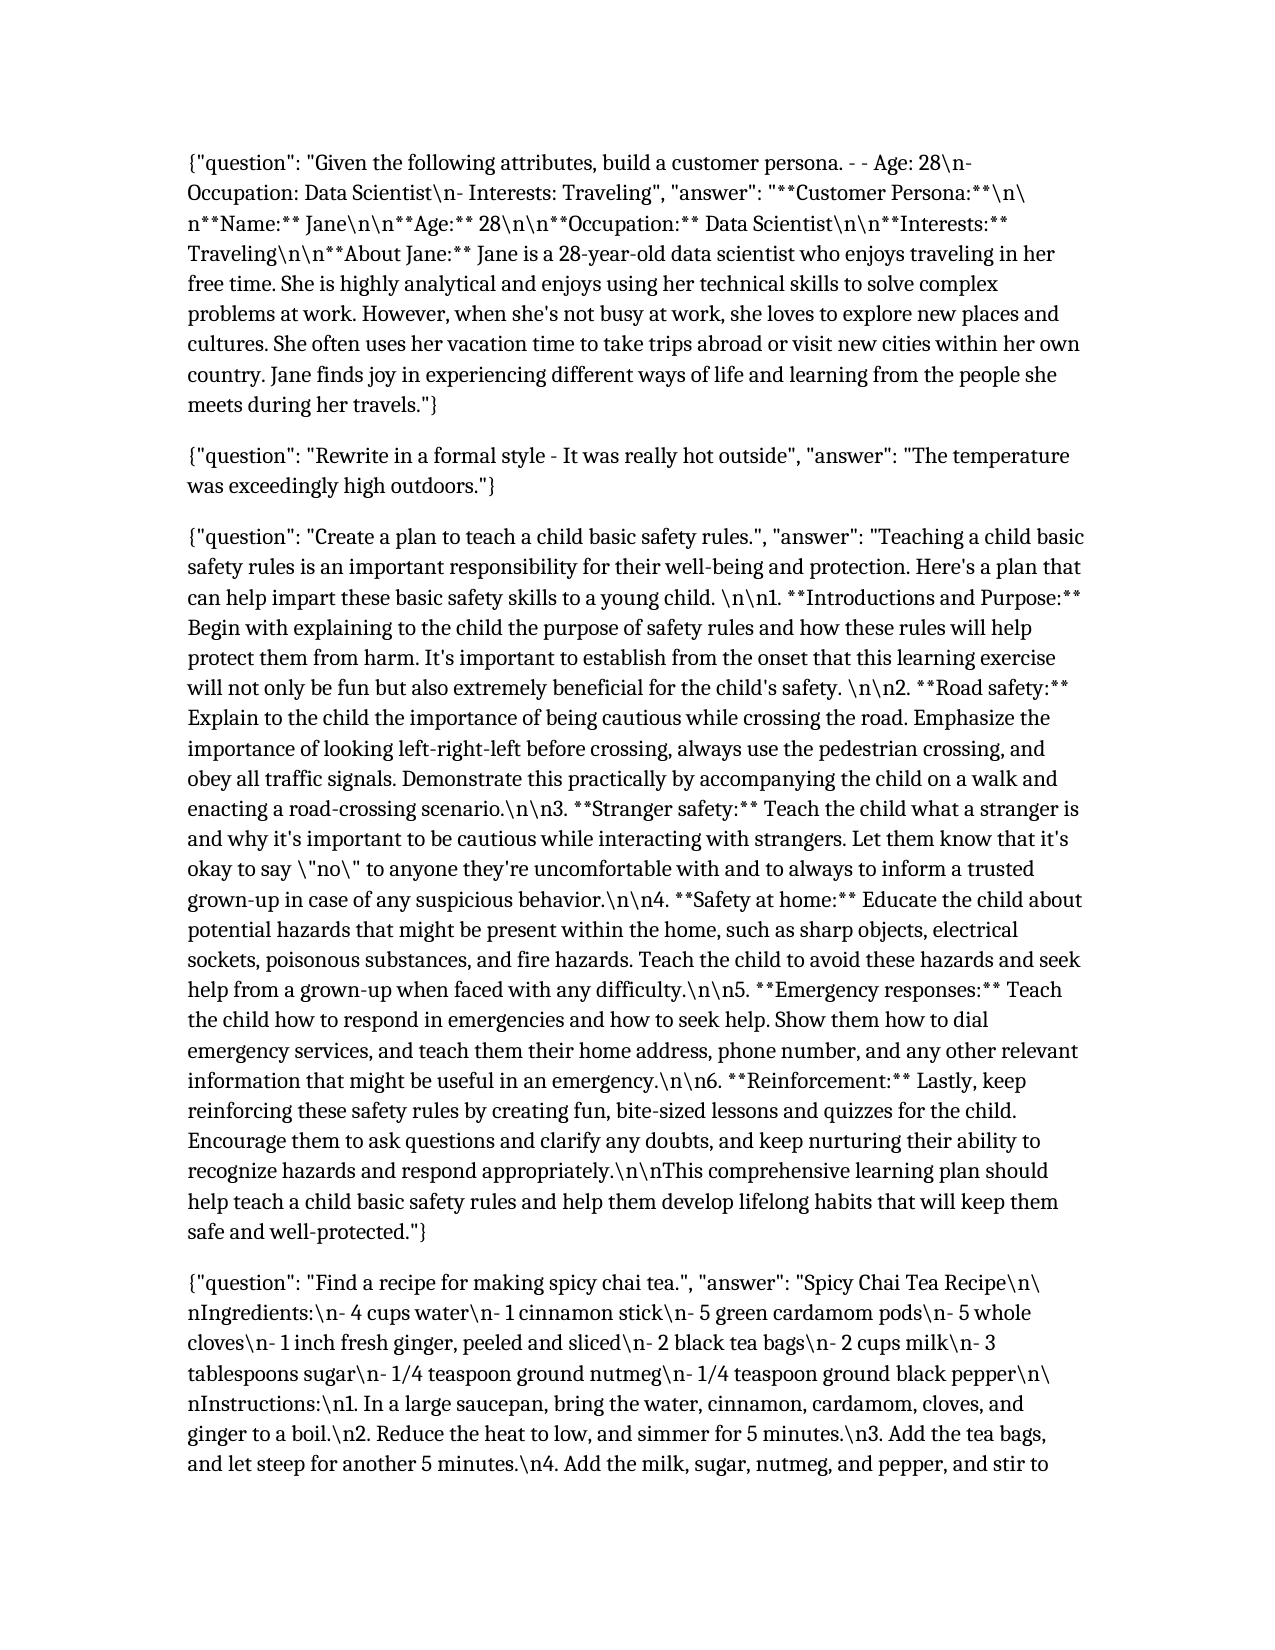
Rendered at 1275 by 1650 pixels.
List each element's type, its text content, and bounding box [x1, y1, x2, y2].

text {"question": "Given the following attributes, build a customer persona. - - Age: 28\n- Occupation: Data Scientist\n- Interests: Traveling", "answer": "**Customer Persona:**\n\n**Name:** Jane\n\n**Age:** 28\n\n**Occupation:** Data Scientist\n\n**Interests:** Traveling\n\n**About Jane:** Jane is a 28-year-old data scientist who enjoys traveling in her free time. She is highly analytical and enjoys using her technical skills to solve complex problems at work. However, when she's not busy at work, she loves to explore new places and cultures. She often uses her vacation time to take trips abroad or visit new cities within her own country. Jane finds joy in experiencing different ways of life and learning from the people she meets during her travels."} [187, 150, 1087, 418]
text {"question": "Rewrite in a formal style - It was really hot outside", "answer": "The temperature was exceedingly high outdoors."} [187, 443, 1087, 499]
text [187, 1270, 1087, 1477]
text {"question": "Create a plan to teach a child basic safety rules.", "answer": "Teaching a child basic safety rules is an important responsibility for their well-being and protection. Here's a plan that can help impart these basic safety skills to a young child. \n\n1. **Introductions and Purpose:** Begin with explaining to the child the purpose of safety rules and how these rules will help protect them from harm. It's important to establish from the onset that this learning exercise will not only be fun but also extremely beneficial for the child's safety. \n\n2. **Road safety:** Explain to the child the importance of being cautious while crossing the road. Emphasize the importance of looking left-right-left before crossing, always use the pedestrian crossing, and obey all traffic signals. Demonstrate this practically by accompanying the child on a walk and enacting a road-crossing scenario.\n\n3. **Stranger safety:** Teach the child what a stranger is and why it's important to be cautious while interacting with strangers. Let them know that it's okay to say \"no\" to anyone they're uncomfortable with and to always to inform a trusted grown-up in case of any suspicious behavior.\n\n4. **Safety at home:** Educate the child about potential hazards that might be present within the home, such as sharp objects, electrical sockets, poisonous substances, and fire hazards. Teach the child to avoid these hazards and seek help from a grown-up when faced with any difficulty.\n\n5. **Emergency responses:** Teach the child how to respond in emergencies and how to seek help. Show them how to dial emergency services, and teach them their home address, phone number, and any other relevant information that might be useful in an emergency.\n\n6. **Reinforcement:** Lastly, keep reinforcing these safety rules by creating fun, bite-sized lessons and quizzes for the child. Encourage them to ask questions and clarify any doubts, and keep nurturing their ability to recognize hazards and respond appropriately.\n\nThis comprehensive learning plan should help teach a child basic safety rules and help them develop lifelong habits that will keep them safe and well-protected."} [187, 524, 1087, 1245]
